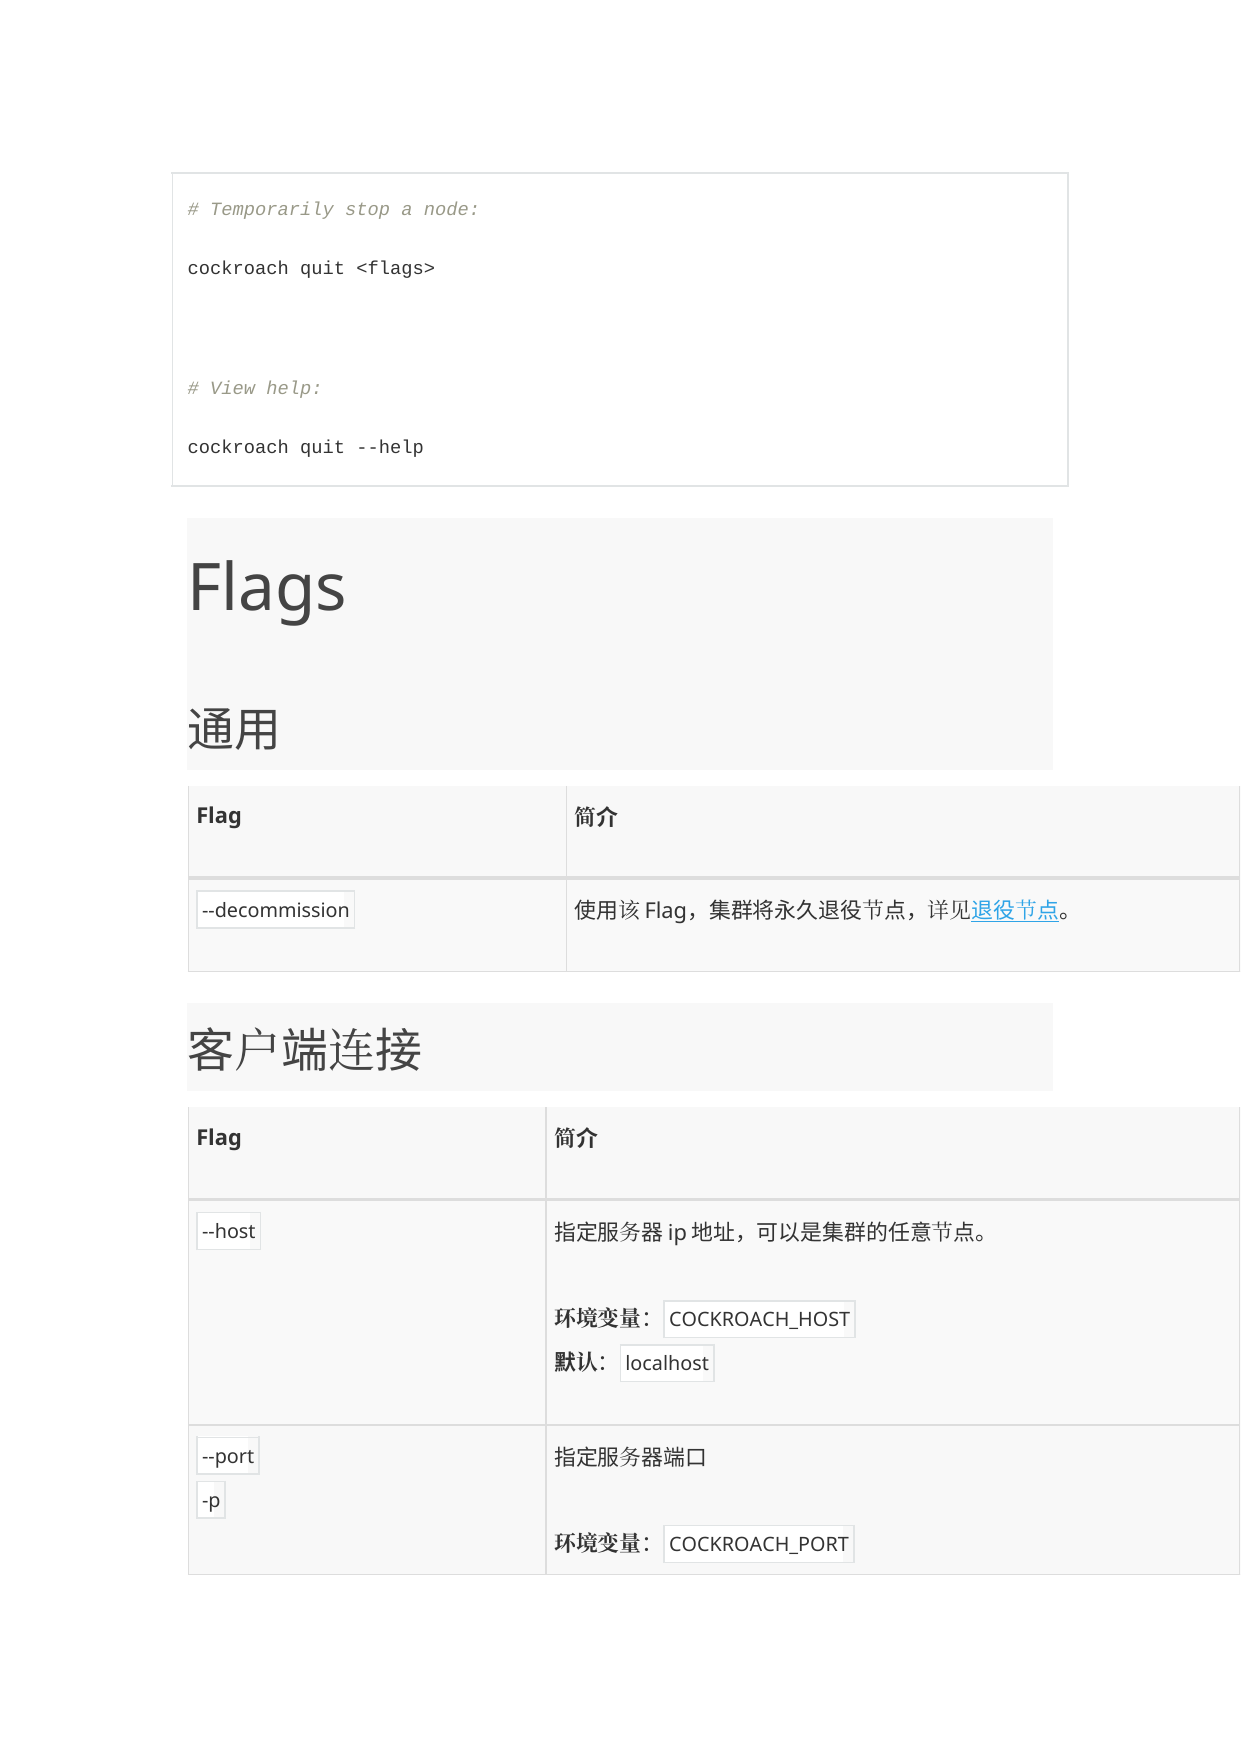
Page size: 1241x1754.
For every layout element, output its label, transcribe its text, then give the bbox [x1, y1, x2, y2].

table_cell --decommission [189, 880, 566, 971]
table_cell --host [189, 1201, 545, 1424]
text Flags [187, 518, 1053, 651]
table_cell 指定服务器端口 环境变量：COCKROACH_PORT 默认：26257 [547, 1426, 1239, 1574]
text # View help: [173, 351, 1067, 411]
table_header Flag [189, 786, 566, 876]
table_header 简介 [547, 1107, 1239, 1198]
table_header 简介 [567, 786, 1239, 876]
text # Temporarily stop a node: [173, 174, 1067, 232]
text cockroach quit --help [173, 411, 1067, 485]
table_cell --port -p [189, 1426, 545, 1574]
text 客户端连接 [187, 1003, 1053, 1091]
text cockroach quit <flags> [173, 232, 1067, 291]
table_cell 指定服务器ip地址，可以是集群的任意节点。 环境变量：COCKROACH_HOST 默认：localhost [547, 1201, 1239, 1424]
text 通用 [187, 682, 1053, 770]
table_header Flag [189, 1107, 545, 1198]
table_cell 使用该Flag，集群将永久退役节点，详见退役节点。 [567, 880, 1239, 971]
